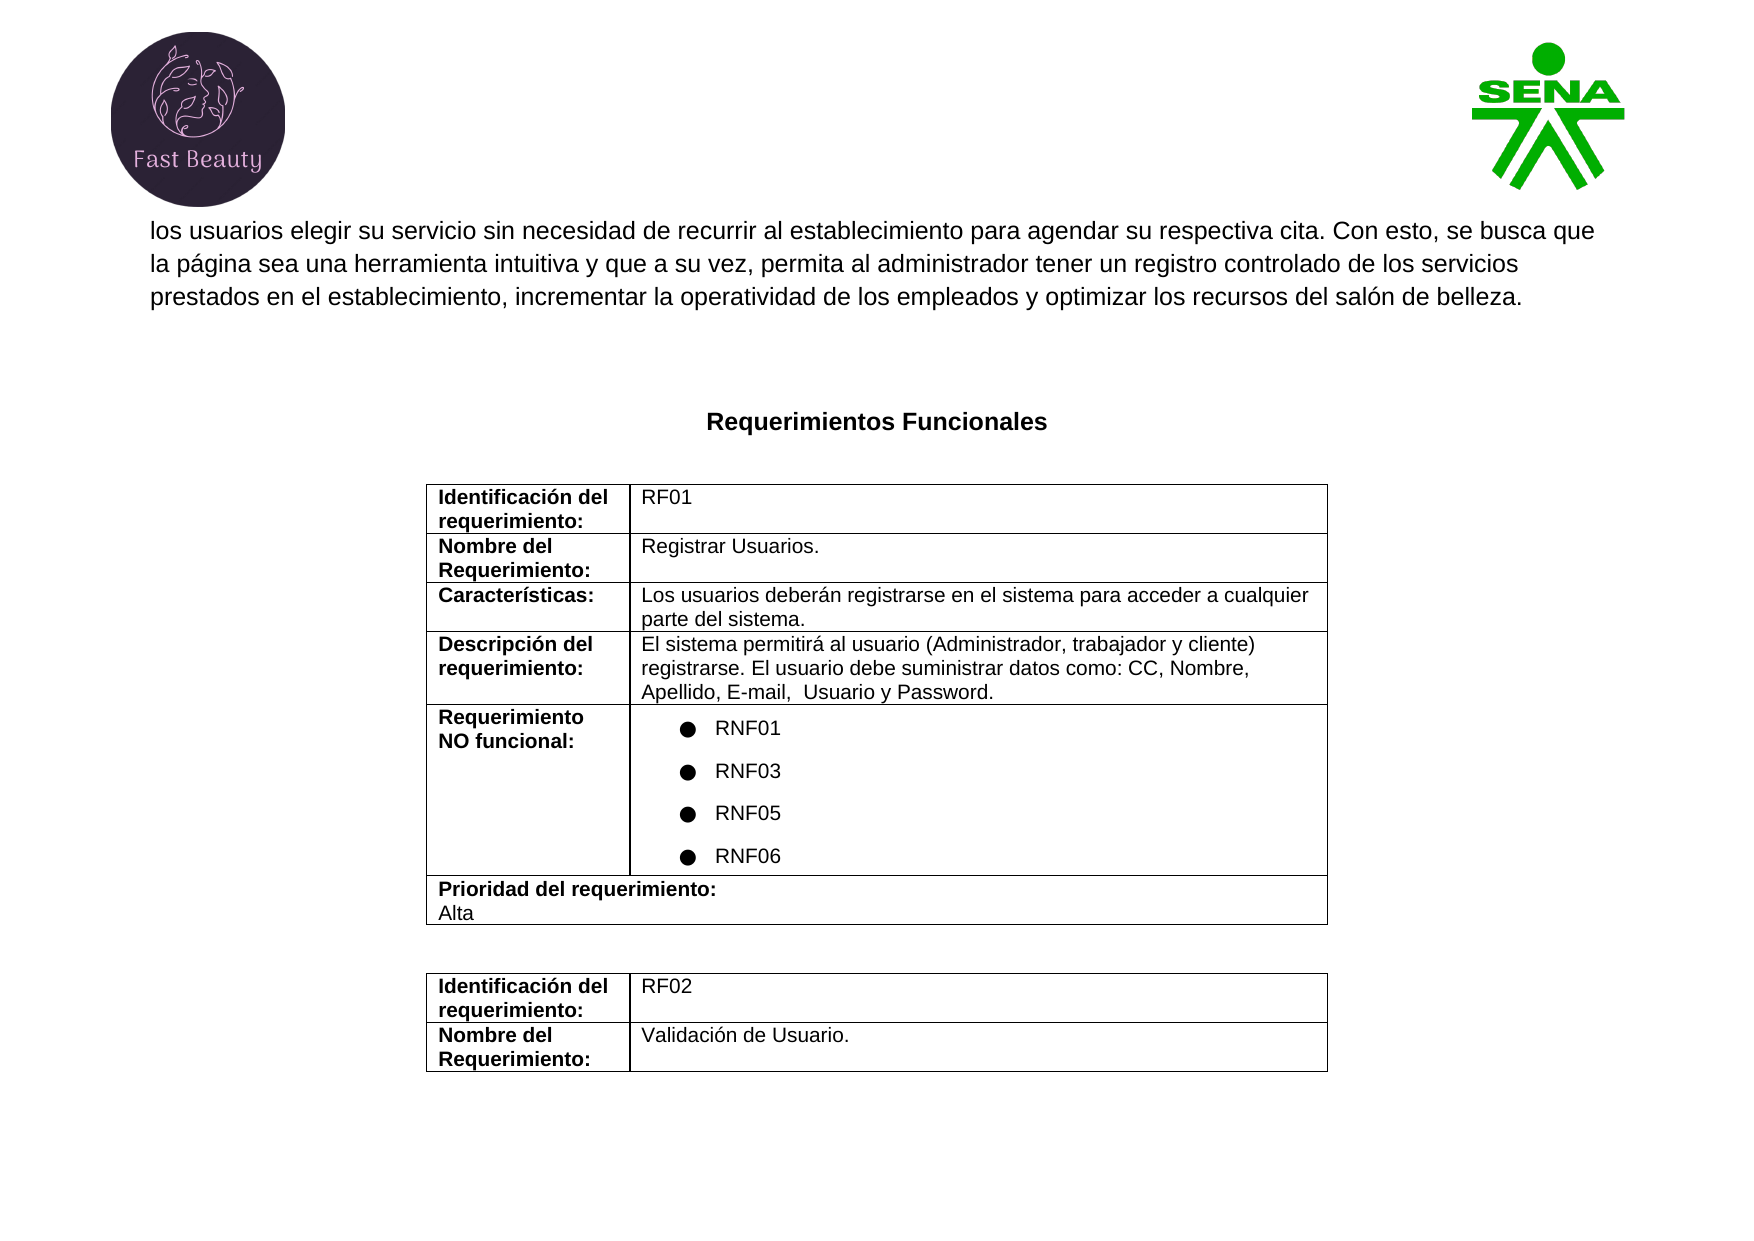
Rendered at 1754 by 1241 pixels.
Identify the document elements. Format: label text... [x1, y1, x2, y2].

table_cell Nombre del Requerimiento: [427, 534, 629, 582]
table_cell Características: [427, 583, 629, 631]
picture [111, 32, 285, 207]
table_cell Registrar Usuarios. [631, 534, 1327, 582]
table_header RF02 [631, 974, 1327, 1022]
table_cell Descripción del requerimiento: [427, 632, 629, 703]
table_header Identificación del requerimiento: [427, 485, 629, 533]
table_header RF01 [631, 485, 1327, 533]
table_cell Los usuarios deberán registrarse en el sistema para acceder a cualquier parte del sistema. [631, 583, 1327, 631]
table_cell RNF01 RNF03 RNF05 RNF06 [631, 705, 1327, 875]
table_cell Requerimiento NO funcional: [427, 705, 629, 875]
table_cell Validación de Usuario. [631, 1023, 1327, 1071]
text los usuarios elegir su servicio sin necesidad de recurrir al establecimiento para agendar su respectiva cita. Con esto, se busca que la página sea una herramienta intuitiva y que a su vez, permita al administrador tener un registro controlado de los servicios prestados en el establecimiento, incrementar la operatividad de los empleados y optimizar los recursos del salón de belleza. [150, 216, 1604, 311]
text Requerimientos Funcionales [150, 407, 1604, 436]
table_cell Prioridad del requerimiento: Alta [427, 876, 1327, 924]
picture [1465, 32, 1633, 200]
table_header Identificación del requerimiento: [427, 974, 629, 1022]
table_cell Nombre del Requerimiento: [427, 1023, 629, 1071]
table_cell El sistema permitirá al usuario (Administrador, trabajador y cliente) registrarse. El usuario debe suministrar datos como: CC, Nombre, Apellido, E-mail, Usuario y Password. [631, 632, 1327, 703]
